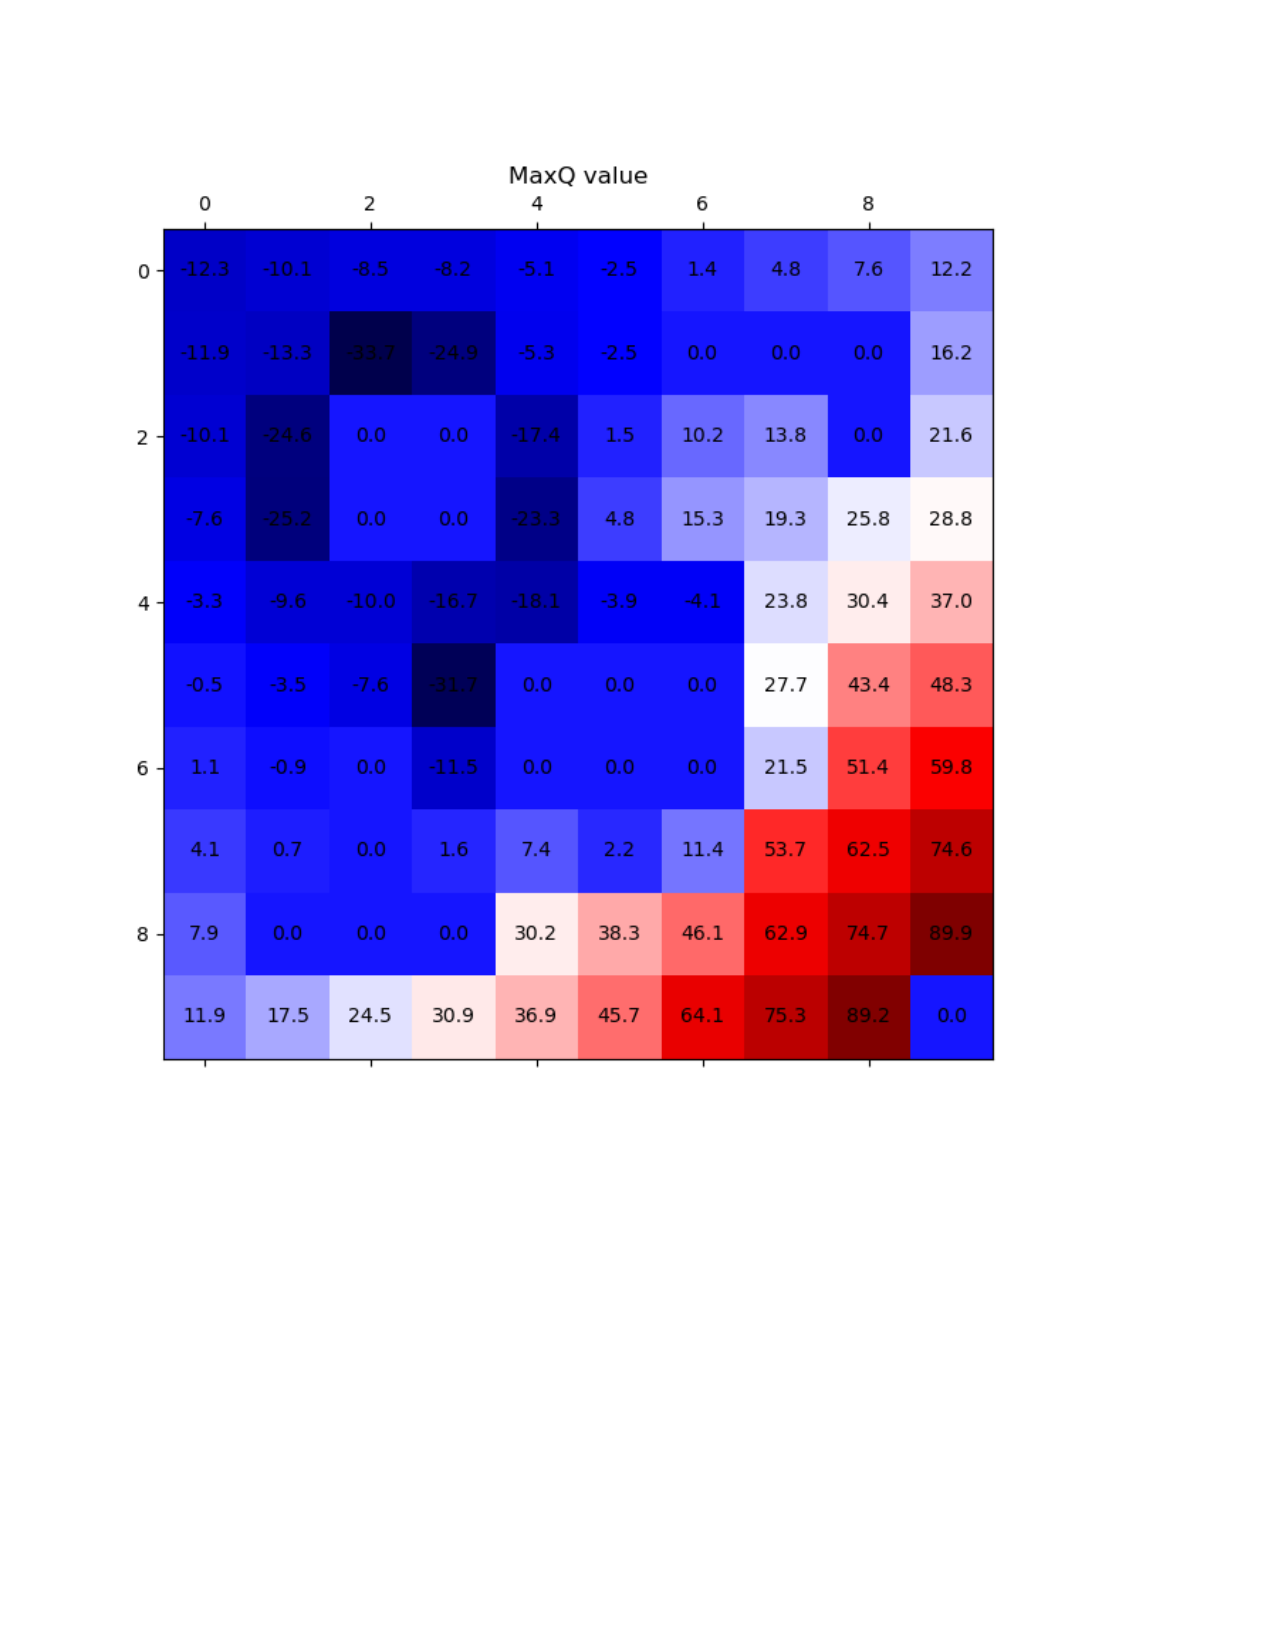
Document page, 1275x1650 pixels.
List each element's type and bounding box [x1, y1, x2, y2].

picture [112, 150, 1046, 1105]
